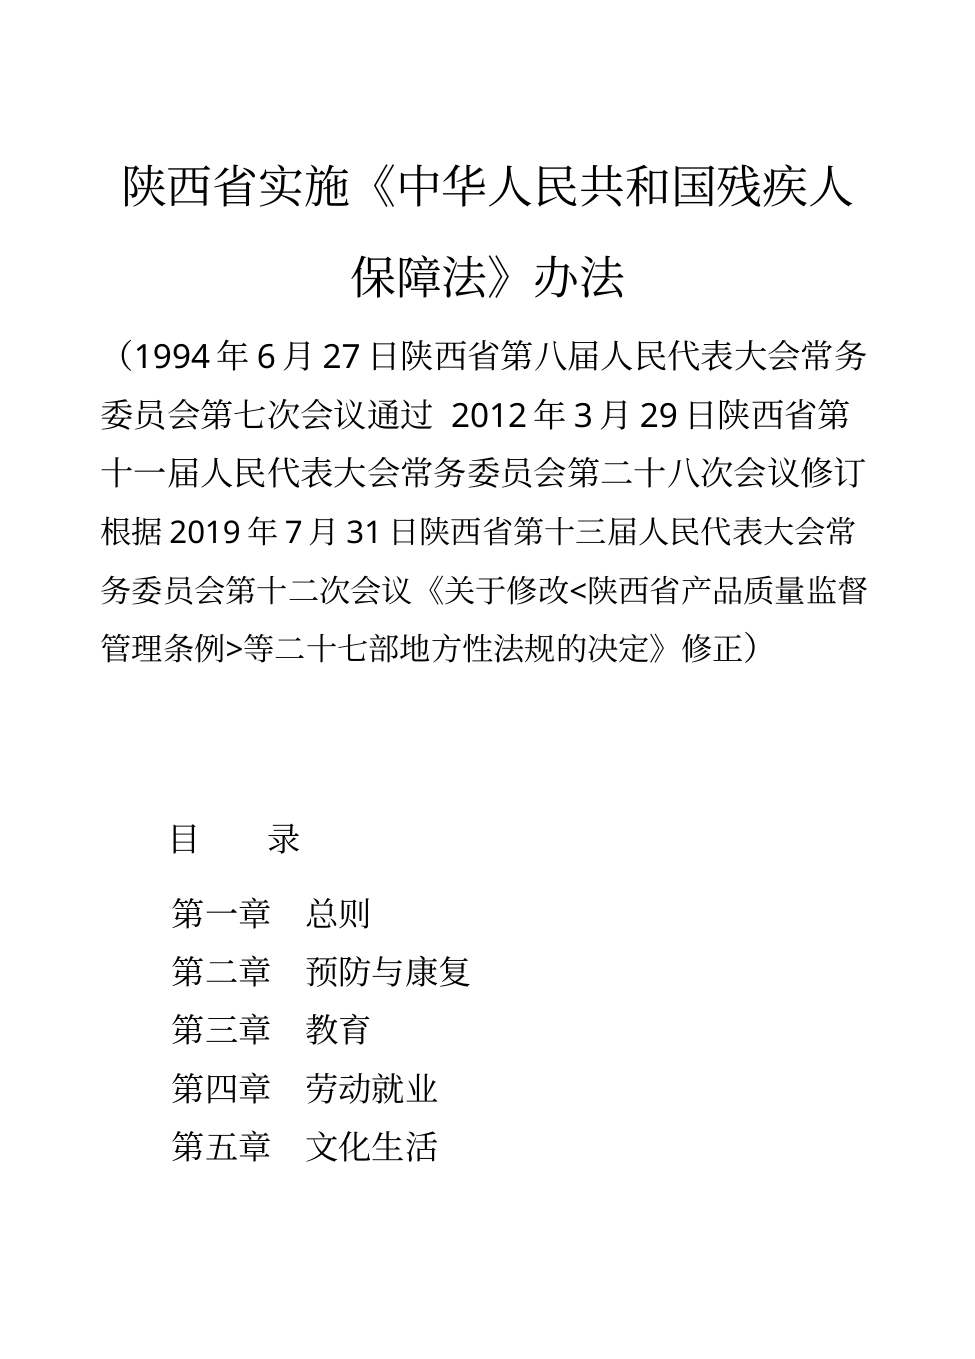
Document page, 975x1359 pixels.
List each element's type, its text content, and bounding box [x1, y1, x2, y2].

text 第一章 总则 [100, 879, 874, 938]
text 第三章 教育 [100, 996, 874, 1054]
text 保障法》办法 [100, 247, 874, 306]
text （1994年6月27日陕西省第八届人民代表大会常务委员会第七次会议通过 2012年3月29日陕西省第十一届人民代表大会常务委员会第二十八次会议修订 根据2019年7月31日陕西省第十三届人民代表大会常务委员会第十二次会议《关于修改<陕西省产品质量监督管理条例>等二十七部地方性法规的决定》修正） [100, 322, 874, 672]
text 第五章 文化生活 [100, 1113, 874, 1171]
text 目 录 [100, 805, 874, 863]
text 陕西省实施《中华人民共和国残疾人 [100, 157, 874, 215]
text 第四章 劳动就业 [100, 1054, 874, 1113]
text 第二章 预防与康复 [100, 938, 874, 996]
